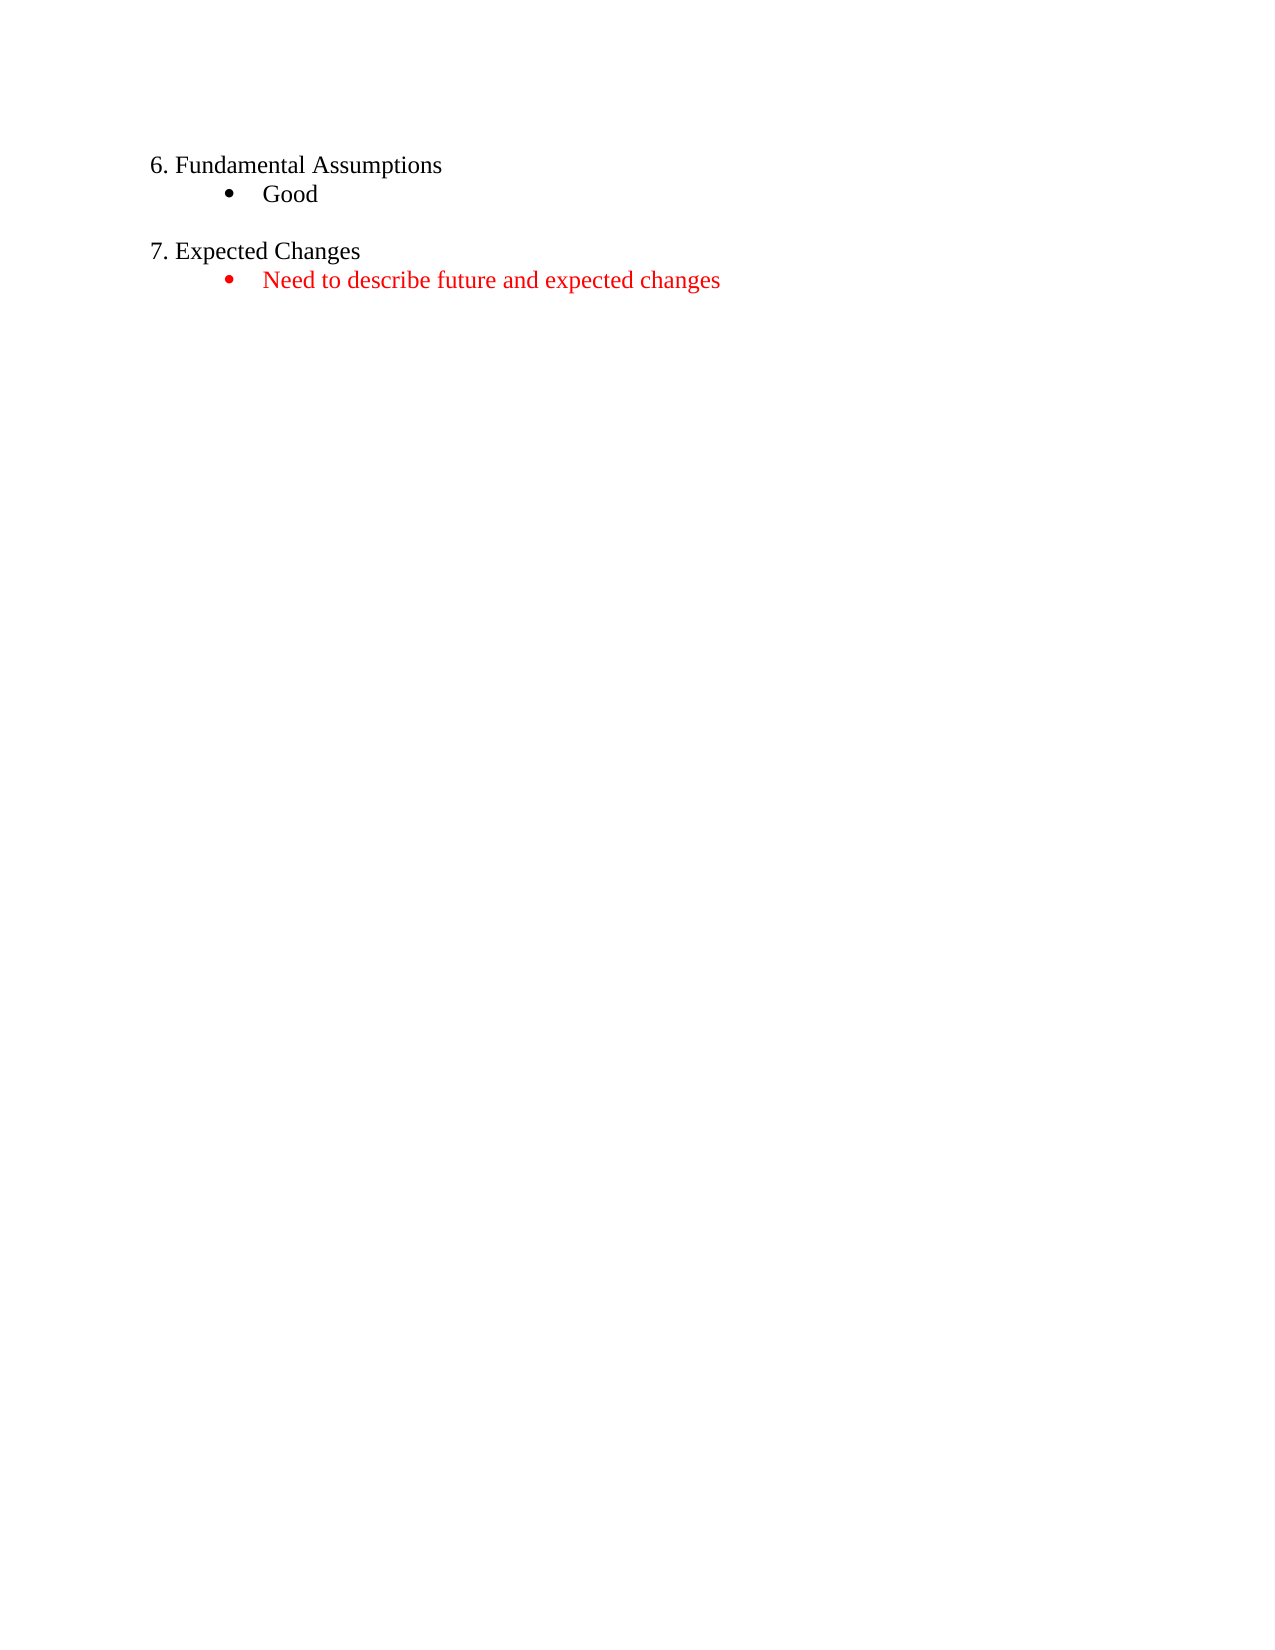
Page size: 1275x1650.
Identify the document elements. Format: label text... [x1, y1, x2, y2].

list Good [225, 179, 1125, 207]
text 7. Expected Changes [150, 236, 1125, 265]
list Need to describe future and expected changes [225, 265, 1125, 294]
text 6. Fundamental Assumptions [150, 150, 1125, 179]
